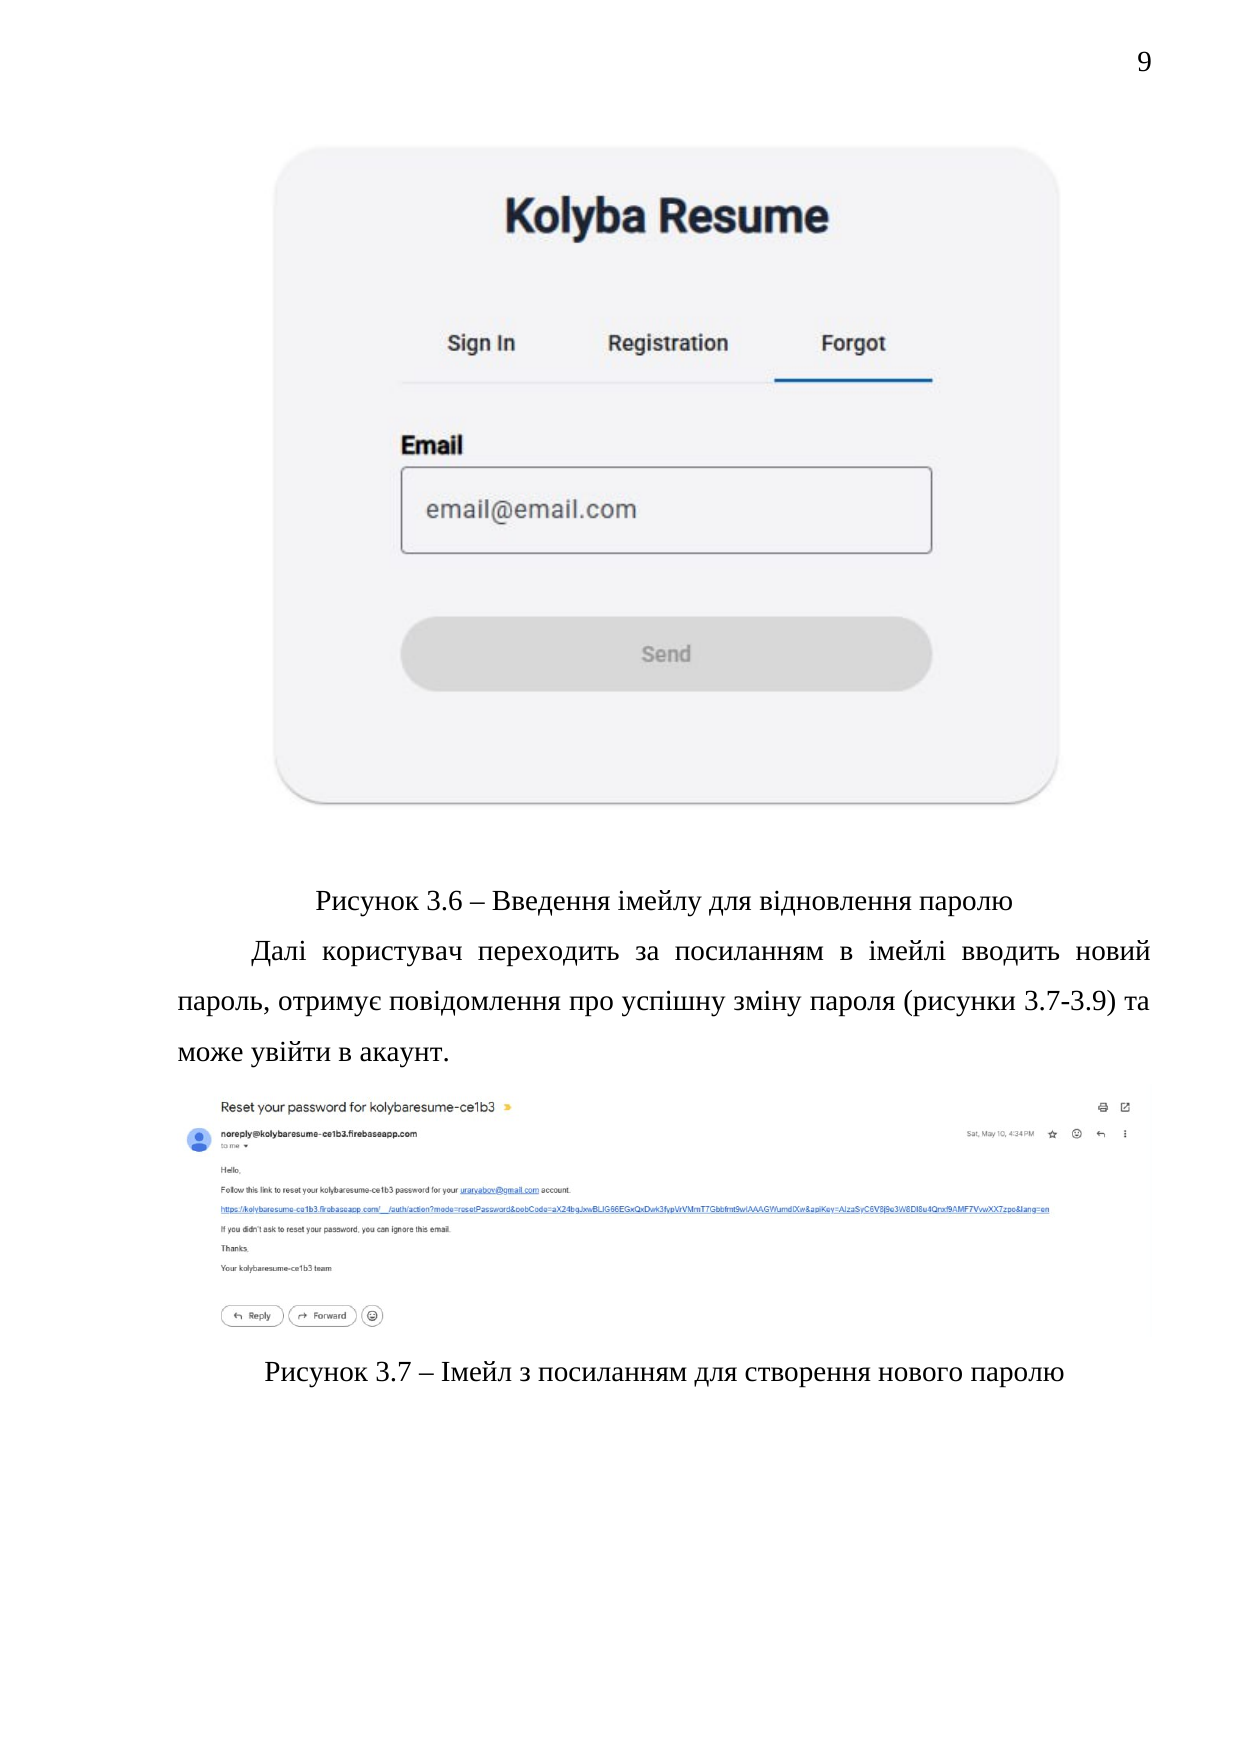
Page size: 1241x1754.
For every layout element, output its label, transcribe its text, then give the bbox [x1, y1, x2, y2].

text Далі користувач переходить за посиланням в імейлі вводить новий пароль, отримує повідомлення про успішну зміну пароля (рисунки 3.7-3.9) та може увійти в акаунт. [177, 933, 1152, 1067]
picture [177, 1084, 1152, 1337]
text Рисунок 3.7 – Імейл з посиланням для створення нового паролю [177, 1354, 1152, 1387]
picture [240, 118, 1089, 867]
text Рисунок 3.6 – Введення імейлу для відновлення паролю [177, 883, 1152, 916]
